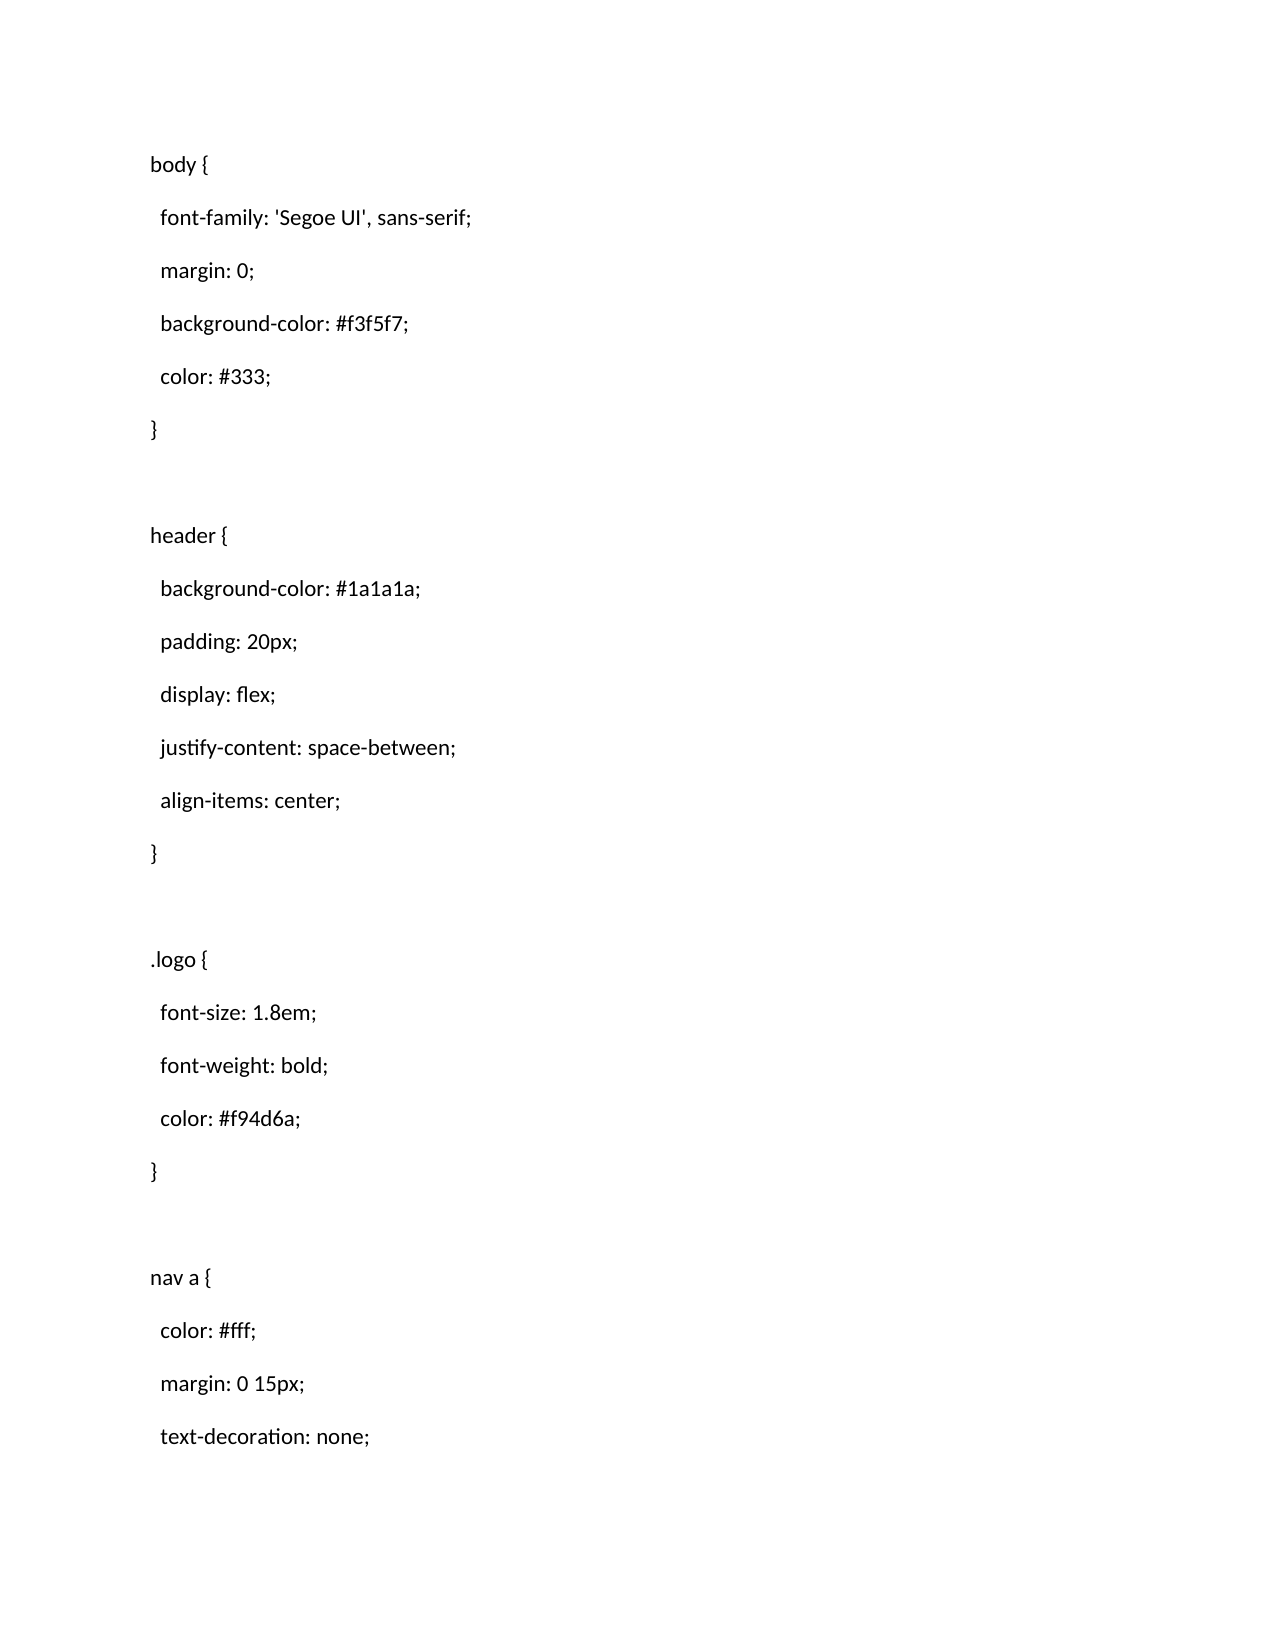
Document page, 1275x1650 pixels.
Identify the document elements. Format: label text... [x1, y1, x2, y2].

text margin: 0; [150, 256, 1125, 284]
text color: #fff; [150, 1316, 1125, 1344]
text color: #f94d6a; [150, 1104, 1125, 1132]
text nav a { [150, 1263, 1125, 1291]
text body { [150, 150, 1125, 178]
text color: #333; [150, 362, 1125, 390]
text header { [150, 521, 1125, 549]
text padding: 20px; [150, 627, 1125, 655]
text } [150, 839, 1125, 867]
text font-family: 'Segoe UI', sans-serif; [150, 203, 1125, 231]
text justify-content: space-between; [150, 733, 1125, 761]
text margin: 0 15px; [150, 1369, 1125, 1397]
text font-weight: bold; [150, 1051, 1125, 1079]
text } [150, 1157, 1125, 1185]
text font-size: 1.8em; [150, 998, 1125, 1026]
text display: flex; [150, 680, 1125, 708]
text text-decoration: none; [150, 1422, 1125, 1451]
text background-color: #1a1a1a; [150, 574, 1125, 602]
text .logo { [150, 945, 1125, 973]
text background-color: #f3f5f7; [150, 309, 1125, 337]
text align-items: center; [150, 786, 1125, 814]
text } [150, 415, 1125, 443]
